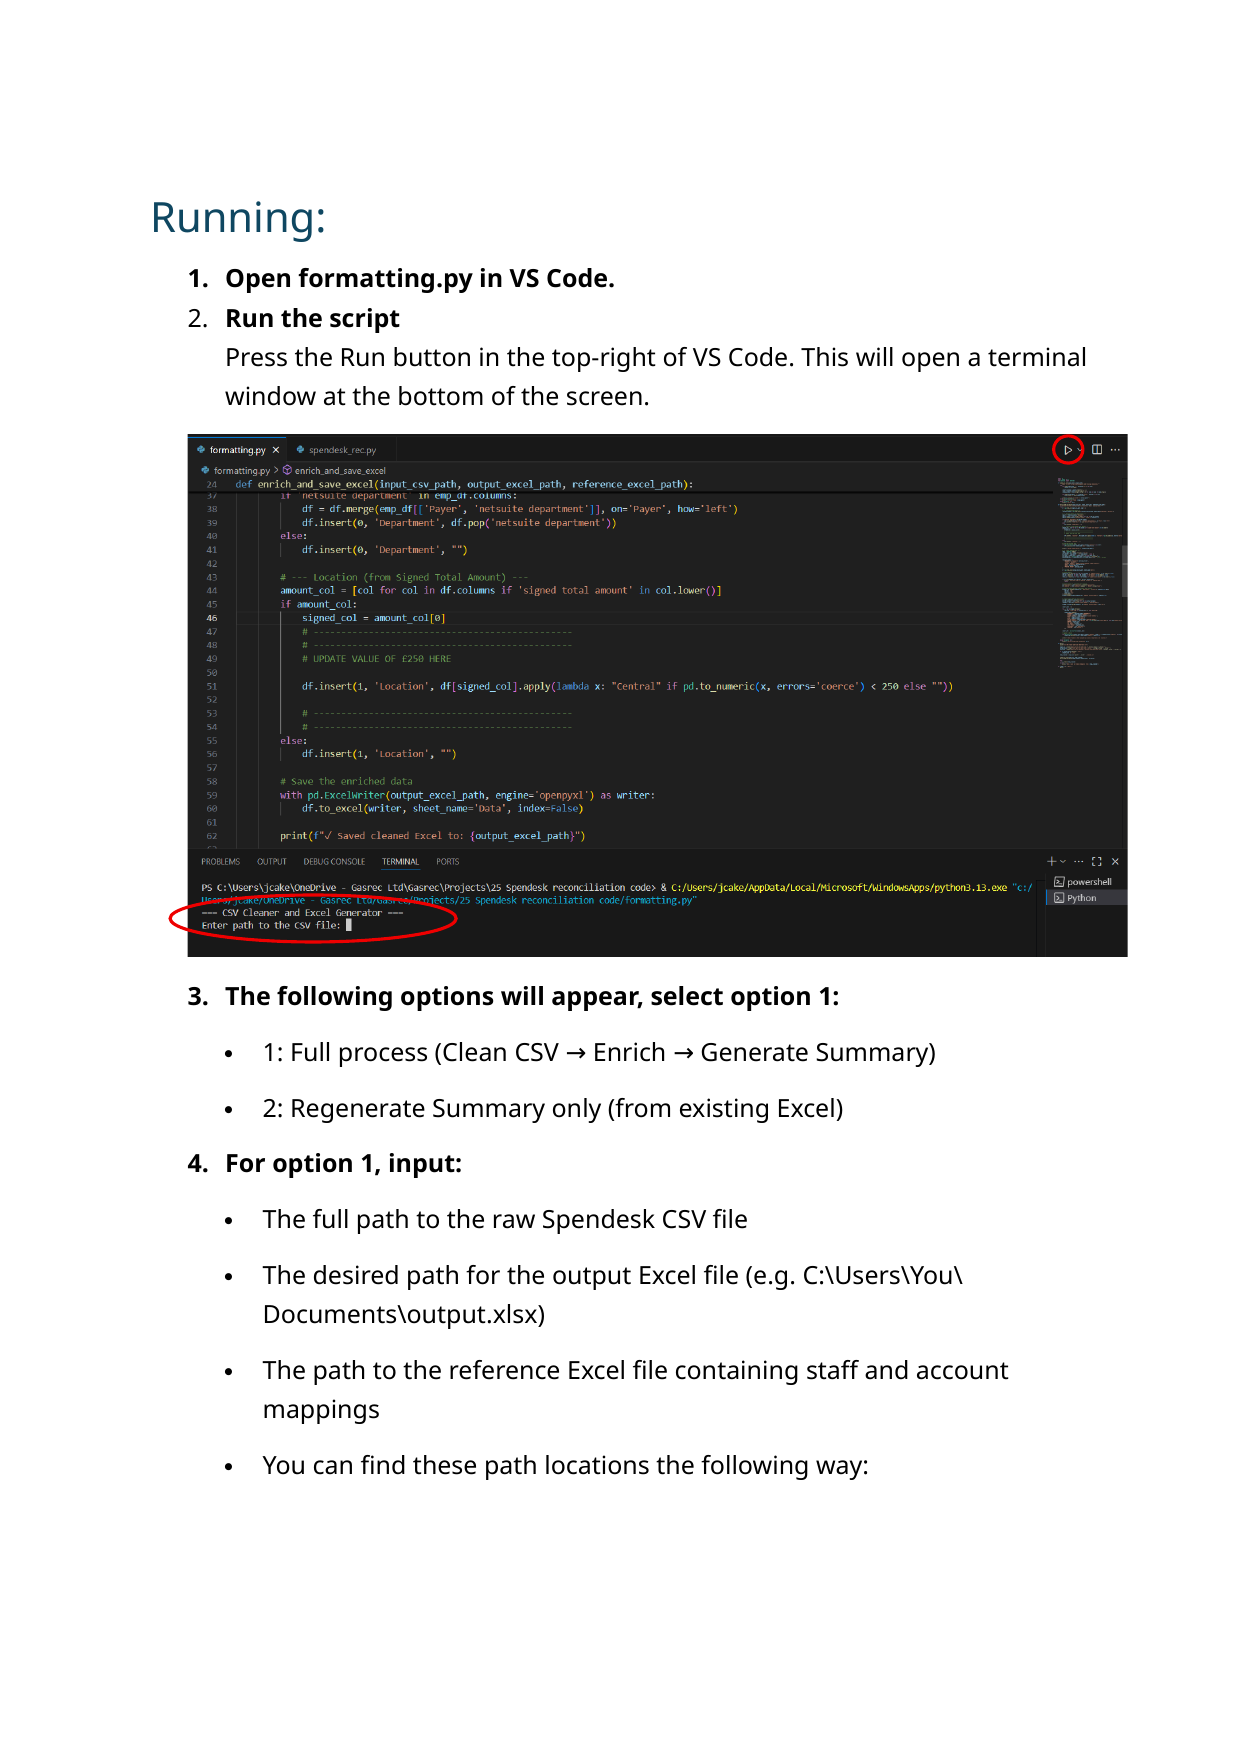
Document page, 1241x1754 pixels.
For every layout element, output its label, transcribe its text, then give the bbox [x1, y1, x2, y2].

picture [187, 897, 454, 940]
picture [187, 434, 1128, 957]
subtitle Running: [150, 187, 1090, 244]
list You can find these path locations the following way: [225, 1448, 1090, 1482]
list The full path to the raw Spendesk CSV file [225, 1202, 1090, 1236]
list 2: Regenerate Summary only (from existing Excel) [225, 1090, 1090, 1124]
picture [1056, 438, 1081, 461]
list The desired path for the output Excel file (e.g. C:\Users\You\Documents\output.xlsx) [225, 1258, 1090, 1331]
list The following options will appear, select option 1: [187, 979, 1090, 1013]
list Open formatting.py in VS Code. [187, 261, 1090, 295]
list The path to the reference Excel file containing staff and account mappings [225, 1353, 1090, 1426]
list Run the script Press the Run button in the top-right of VS Code. This will open a terminal window at the bottom of the screen. [187, 300, 1090, 413]
list 1: Full process (Clean CSV → Enrich → Generate Summary) [225, 1034, 1090, 1068]
list For option 1, input: [187, 1146, 1090, 1180]
